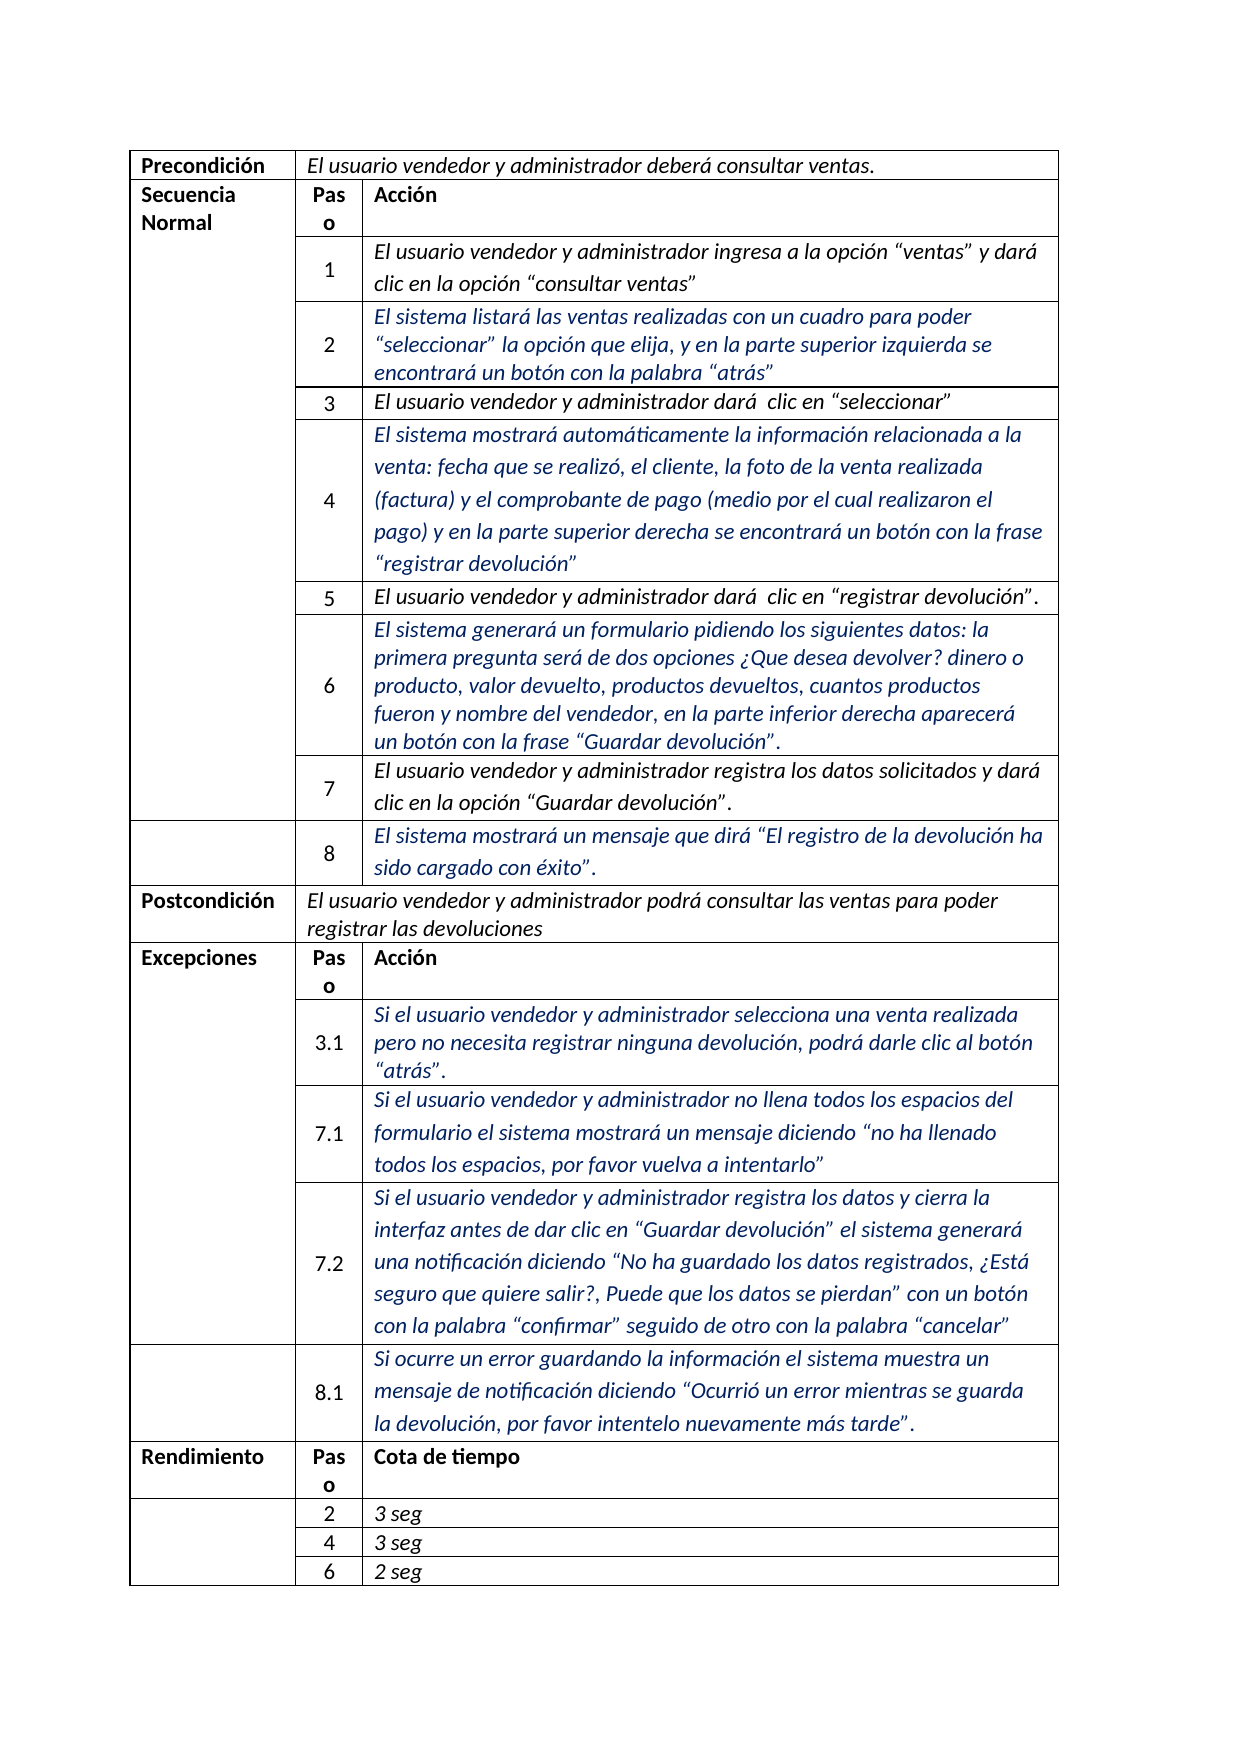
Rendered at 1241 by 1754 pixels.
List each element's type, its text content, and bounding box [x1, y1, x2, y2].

table_cell 2 [296, 1499, 362, 1527]
table_cell 2 seg [363, 1557, 1058, 1585]
table_cell 1 [296, 237, 362, 301]
table_cell 3 seg [363, 1528, 1058, 1556]
table_cell [131, 1499, 295, 1585]
table_cell 4 [296, 420, 362, 581]
table_cell 3 seg [363, 1499, 1058, 1527]
table_cell Secuencia Normal [131, 180, 295, 820]
table_cell 7.1 [296, 1086, 362, 1182]
table_cell 5 [296, 582, 362, 614]
table_cell Rendimiento [131, 1442, 295, 1498]
table_cell [131, 821, 295, 885]
table_cell El sistema generará un formulario pidiendo los siguientes datos: la primera pregunta será de dos opciones ¿Que desea devolver? dinero o producto, valor devuelto, productos devueltos, cuantos productos fueron y nombre del vendedor, en la parte inferior derecha aparecerá un botón con la frase “Guardar devolución”. [363, 615, 1058, 755]
table_cell El usuario vendedor y administrador dará clic en “seleccionar” [363, 388, 1058, 419]
table_cell El usuario vendedor y administrador ingresa a la opción “ventas” y dará clic en la opción “consultar ventas” [363, 237, 1058, 301]
table_cell 2 [296, 302, 362, 386]
table_cell 4 [296, 1528, 362, 1556]
table_cell El usuario vendedor y administrador deberá consultar ventas. [296, 151, 1058, 179]
table_cell 3.1 [296, 1000, 362, 1084]
table_cell Si el usuario vendedor y administrador registra los datos y cierra la interfaz antes de dar clic en “Guardar devolución” el sistema generará una notificación diciendo “No ha guardado los datos registrados, ¿Está seguro que quiere salir?, Puede que los datos se pierdan” con un botón con la palabra “confirmar” seguido de otro con la palabra “cancelar” [363, 1183, 1058, 1343]
table_cell 3 [296, 388, 362, 419]
table_cell 8.1 [296, 1345, 362, 1441]
table_cell Paso [296, 1442, 362, 1498]
table_cell El usuario vendedor y administrador podrá consultar las ventas para poder registrar las devoluciones [296, 886, 1058, 942]
table_cell Acción [363, 180, 1058, 236]
table_cell Acción [363, 943, 1058, 999]
table_cell El sistema listará las ventas realizadas con un cuadro para poder “seleccionar” la opción que elija, y en la parte superior izquierda se encontrará un botón con la palabra “atrás” [363, 302, 1058, 386]
table_cell Si el usuario vendedor y administrador selecciona una venta realizada pero no necesita registrar ninguna devolución, podrá darle clic al botón “atrás”. [363, 1000, 1058, 1084]
table_cell Paso [296, 180, 362, 236]
table_cell Si el usuario vendedor y administrador no llena todos los espacios del formulario el sistema mostrará un mensaje diciendo “no ha llenado todos los espacios, por favor vuelva a intentarlo” [363, 1086, 1058, 1182]
table_cell Cota de tiempo [363, 1442, 1058, 1498]
table_cell Si ocurre un error guardando la información el sistema muestra un mensaje de notificación diciendo “Ocurrió un error mientras se guarda la devolución, por favor intentelo nuevamente más tarde”. [363, 1345, 1058, 1441]
table_cell Excepciones [131, 943, 295, 1343]
table_cell 6 [296, 1557, 362, 1585]
table_cell 7.2 [296, 1183, 362, 1343]
table_cell Paso [296, 943, 362, 999]
table_cell Postcondición [131, 886, 295, 942]
table_cell [131, 1345, 295, 1441]
table_cell El sistema mostrará un mensaje que dirá “El registro de la devolución ha sido cargado con éxito”. [363, 821, 1058, 885]
table_cell El usuario vendedor y administrador dará clic en “registrar devolución”. [363, 582, 1058, 614]
table_cell 7 [296, 756, 362, 820]
table_cell 8 [296, 821, 362, 885]
table_cell 6 [296, 615, 362, 755]
table_cell El usuario vendedor y administrador registra los datos solicitados y dará clic en la opción “Guardar devolución”. [363, 756, 1058, 820]
table_cell Precondición [131, 151, 295, 179]
table_cell El sistema mostrará automáticamente la información relacionada a la venta: fecha que se realizó, el cliente, la foto de la venta realizada (factura) y el comprobante de pago (medio por el cual realizaron el pago) y en la parte superior derecha se encontrará un botón con la frase “registrar devolución” [363, 420, 1058, 581]
